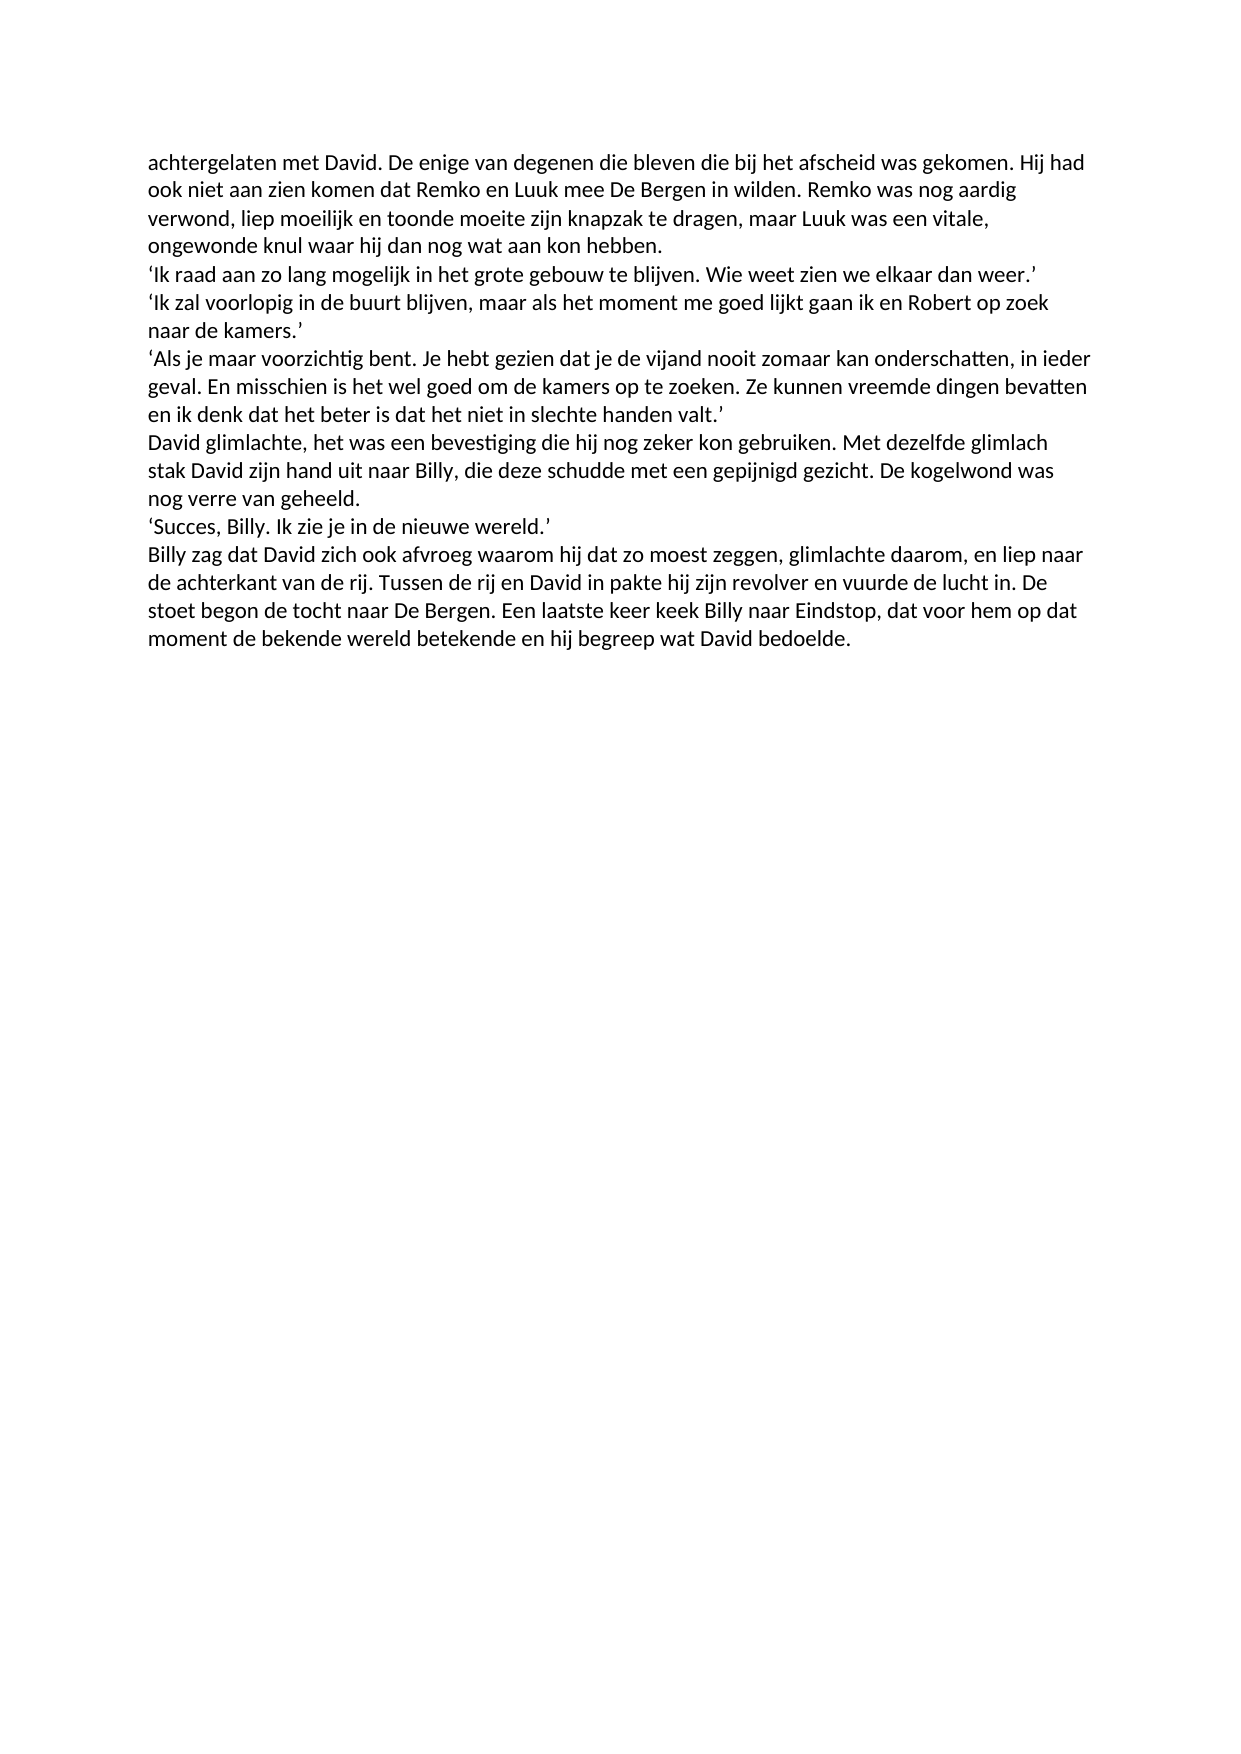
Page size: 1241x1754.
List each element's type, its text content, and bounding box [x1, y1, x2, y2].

text ‘Succes, Billy. Ik zie je in de nieuwe wereld.’ [148, 512, 1093, 540]
text ‘Als je maar voorzichtig bent. Je hebt gezien dat je de vijand nooit zomaar kan onderschatten, in ieder geval. En misschien is het wel goed om de kamers op te zoeken. Ze kunnen vreemde dingen bevatten en ik denk dat het beter is dat het niet in slechte handen valt.’ [148, 344, 1093, 428]
text David glimlachte, het was een bevestiging die hij nog zeker kon gebruiken. Met dezelfde glimlach stak David zijn hand uit naar Billy, die deze schudde met een gepijnigd gezicht. De kogelwond was nog verre van geheeld. [148, 428, 1093, 512]
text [148, 148, 1093, 260]
text Billy zag dat David zich ook afvroeg waarom hij dat zo moest zeggen, glimlachte daarom, en liep naar de achterkant van de rij. Tussen de rij en David in pakte hij zijn revolver en vuurde de lucht in. De stoet begon de tocht naar De Bergen. Een laatste keer keek Billy naar Eindstop, dat voor hem op dat moment de bekende wereld betekende en hij begreep wat David bedoelde. [148, 540, 1093, 652]
text ‘Ik raad aan zo lang mogelijk in het grote gebouw te blijven. Wie weet zien we elkaar dan weer.’ [148, 260, 1093, 288]
text ‘Ik zal voorlopig in de buurt blijven, maar als het moment me goed lijkt gaan ik en Robert op zoek naar de kamers.’ [148, 288, 1093, 344]
